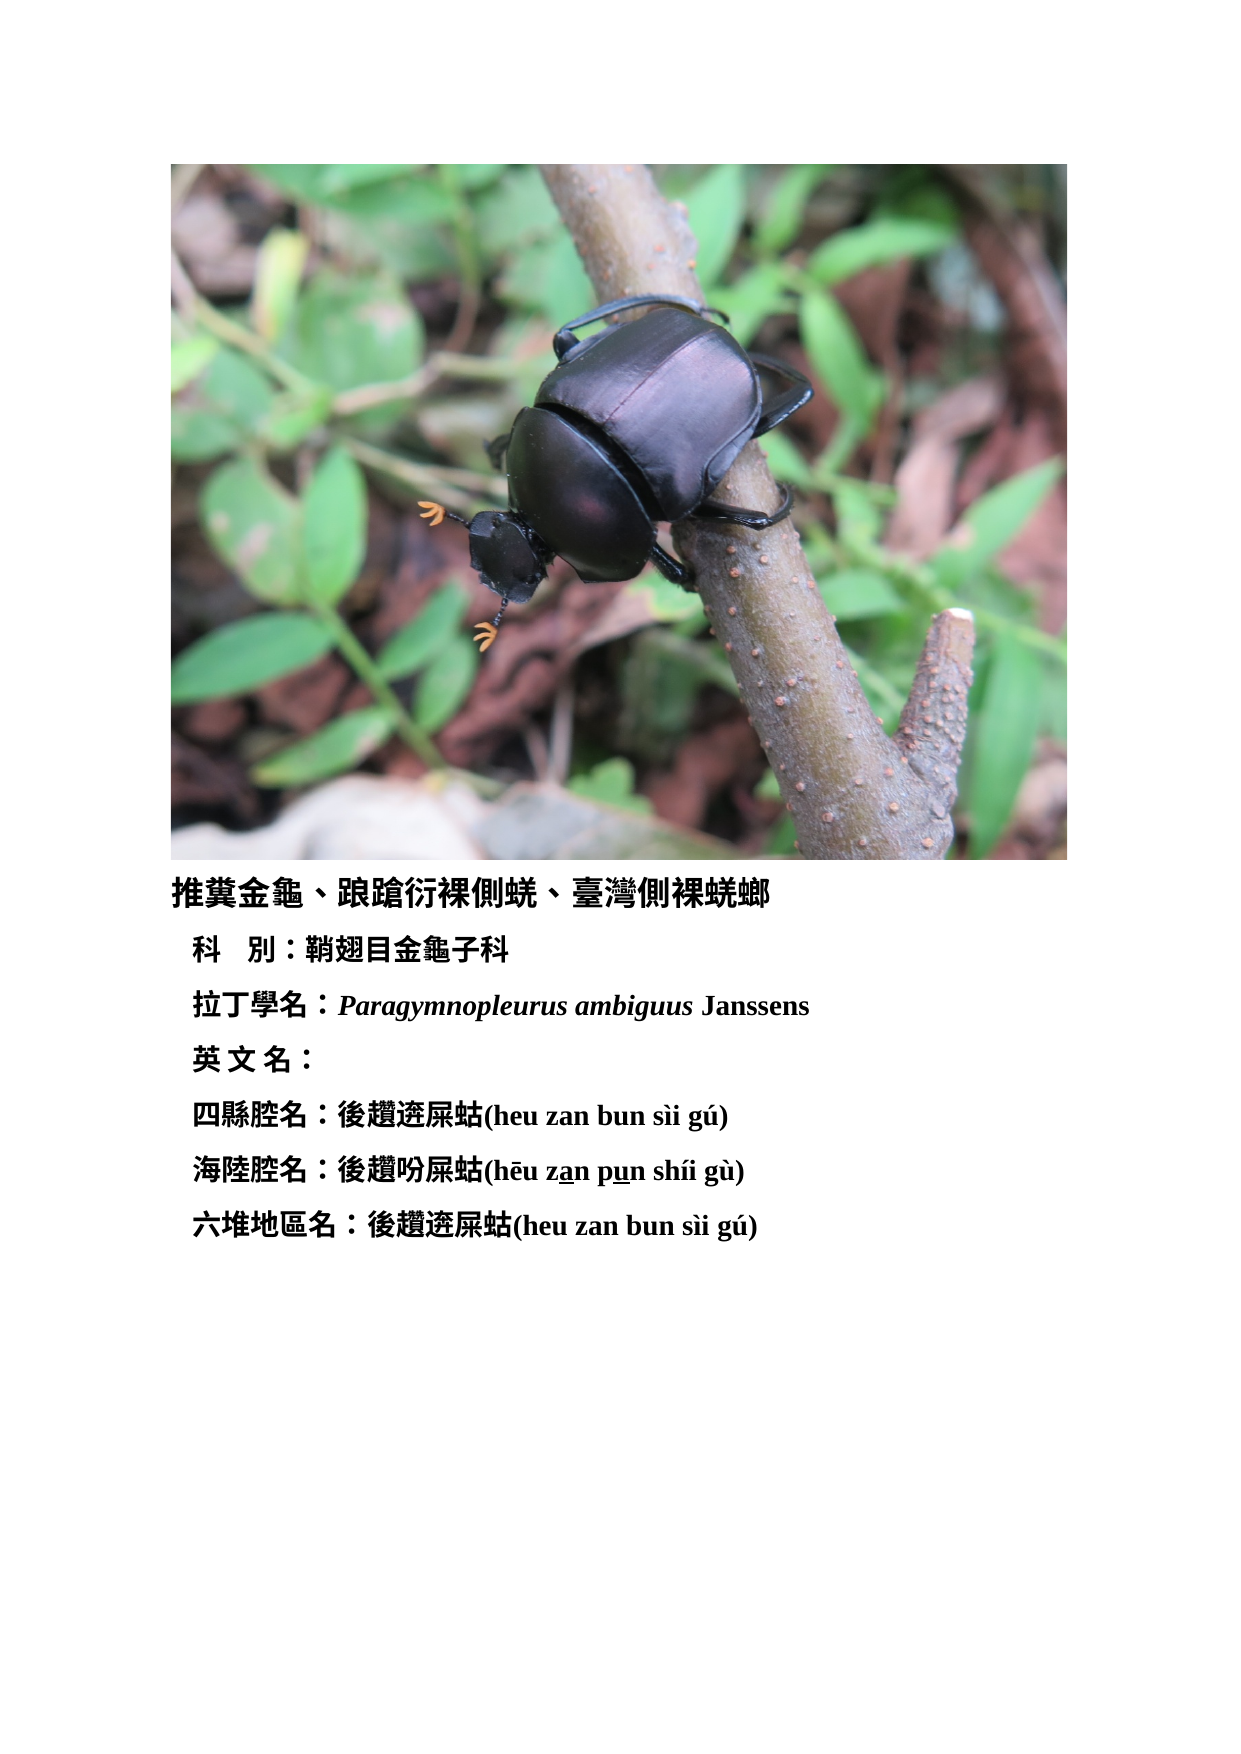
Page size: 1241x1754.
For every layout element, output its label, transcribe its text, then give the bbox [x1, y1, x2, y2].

picture [170, 164, 1068, 860]
table_cell 推糞金龜、踉蹌衍裸側蜣、臺灣側裸蜣螂 科 別：鞘翅目金龜子科 拉丁學名：Paragymnopleurus ambiguus Janssens 英 文 名： 四縣腔名：後趲逩屎蛄(heu zan bun sìi gú) 海陸腔名：後趲吩屎蛄(hēu zan pun shíi gù) 六堆地區名：後趲逩屎蛄(heu zan bun sìi gú) [160, 867, 1078, 1251]
table_header [160, 165, 1078, 867]
